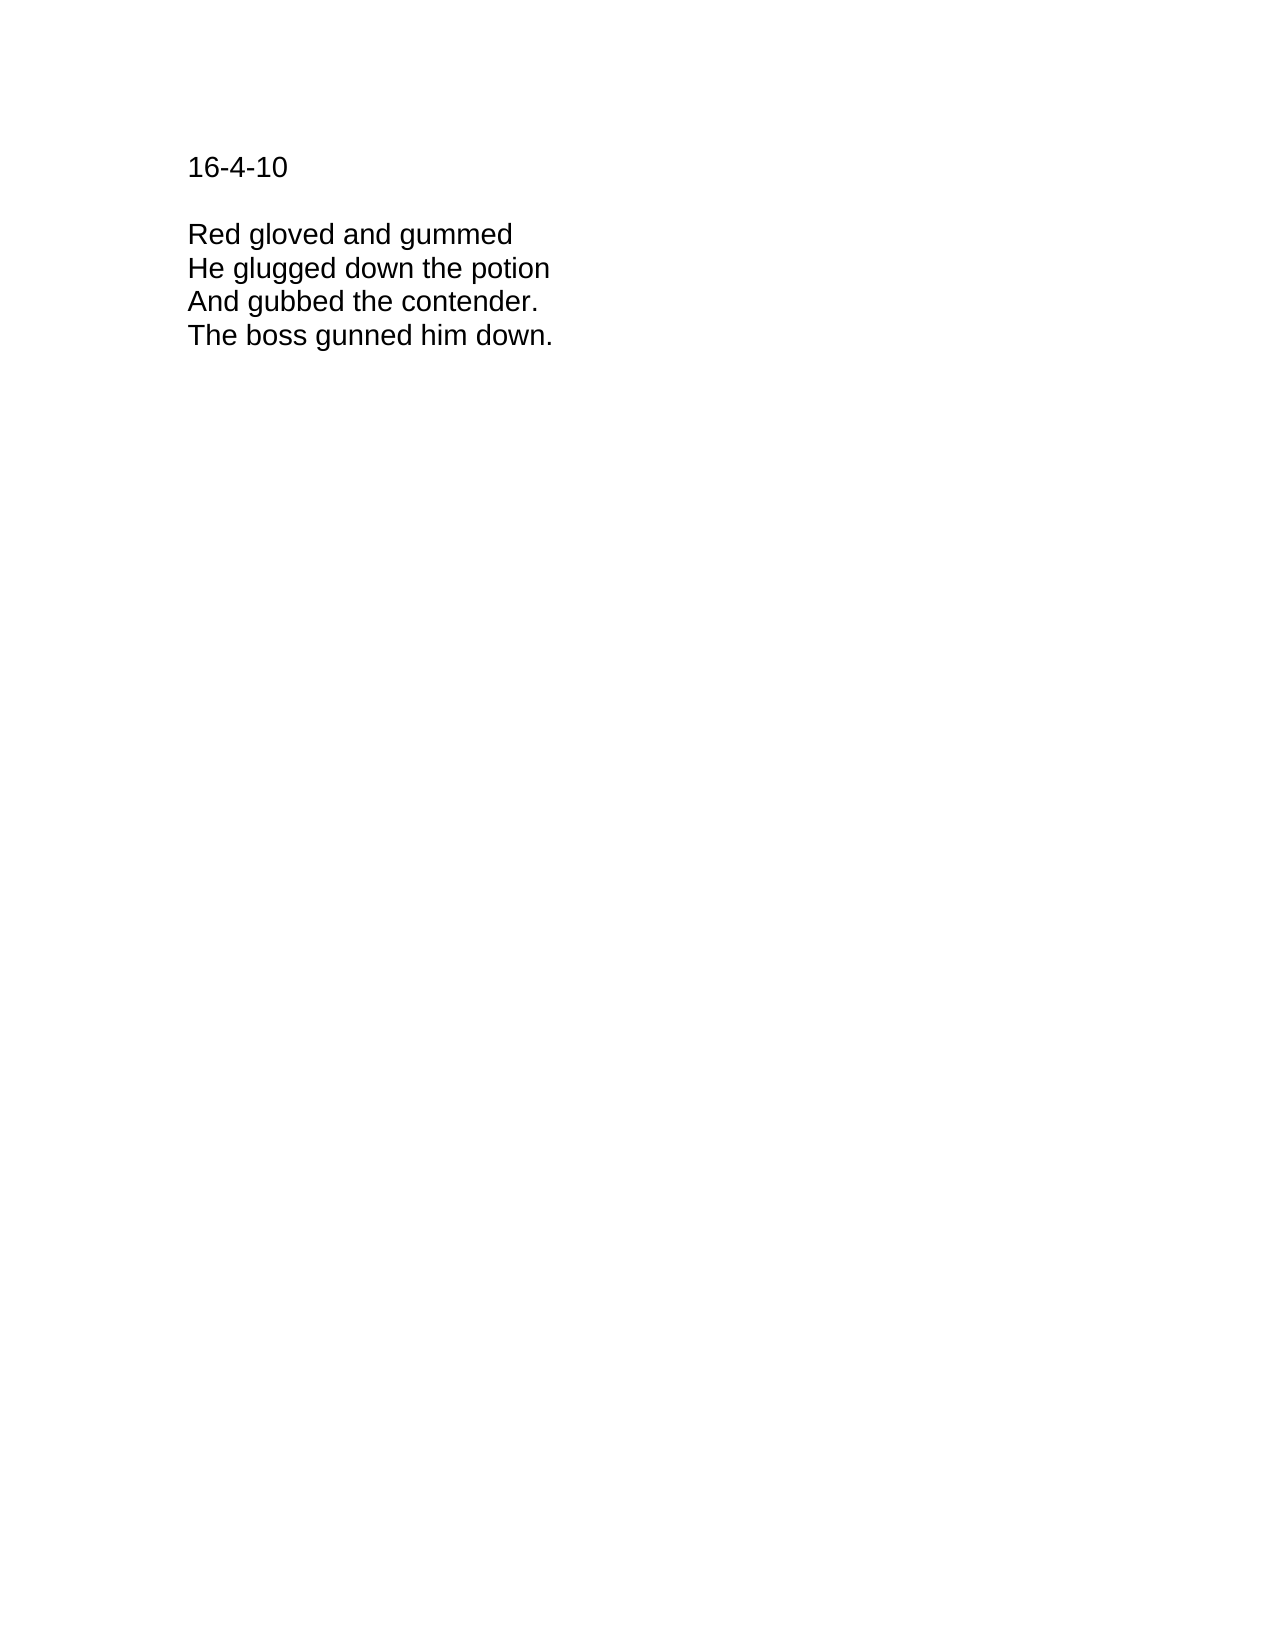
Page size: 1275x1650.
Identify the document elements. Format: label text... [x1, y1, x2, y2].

text 16-4-10 Red gloved and gummed He glugged down the potion And gubbed the contender. The boss gunned him down. [187, 150, 1087, 351]
